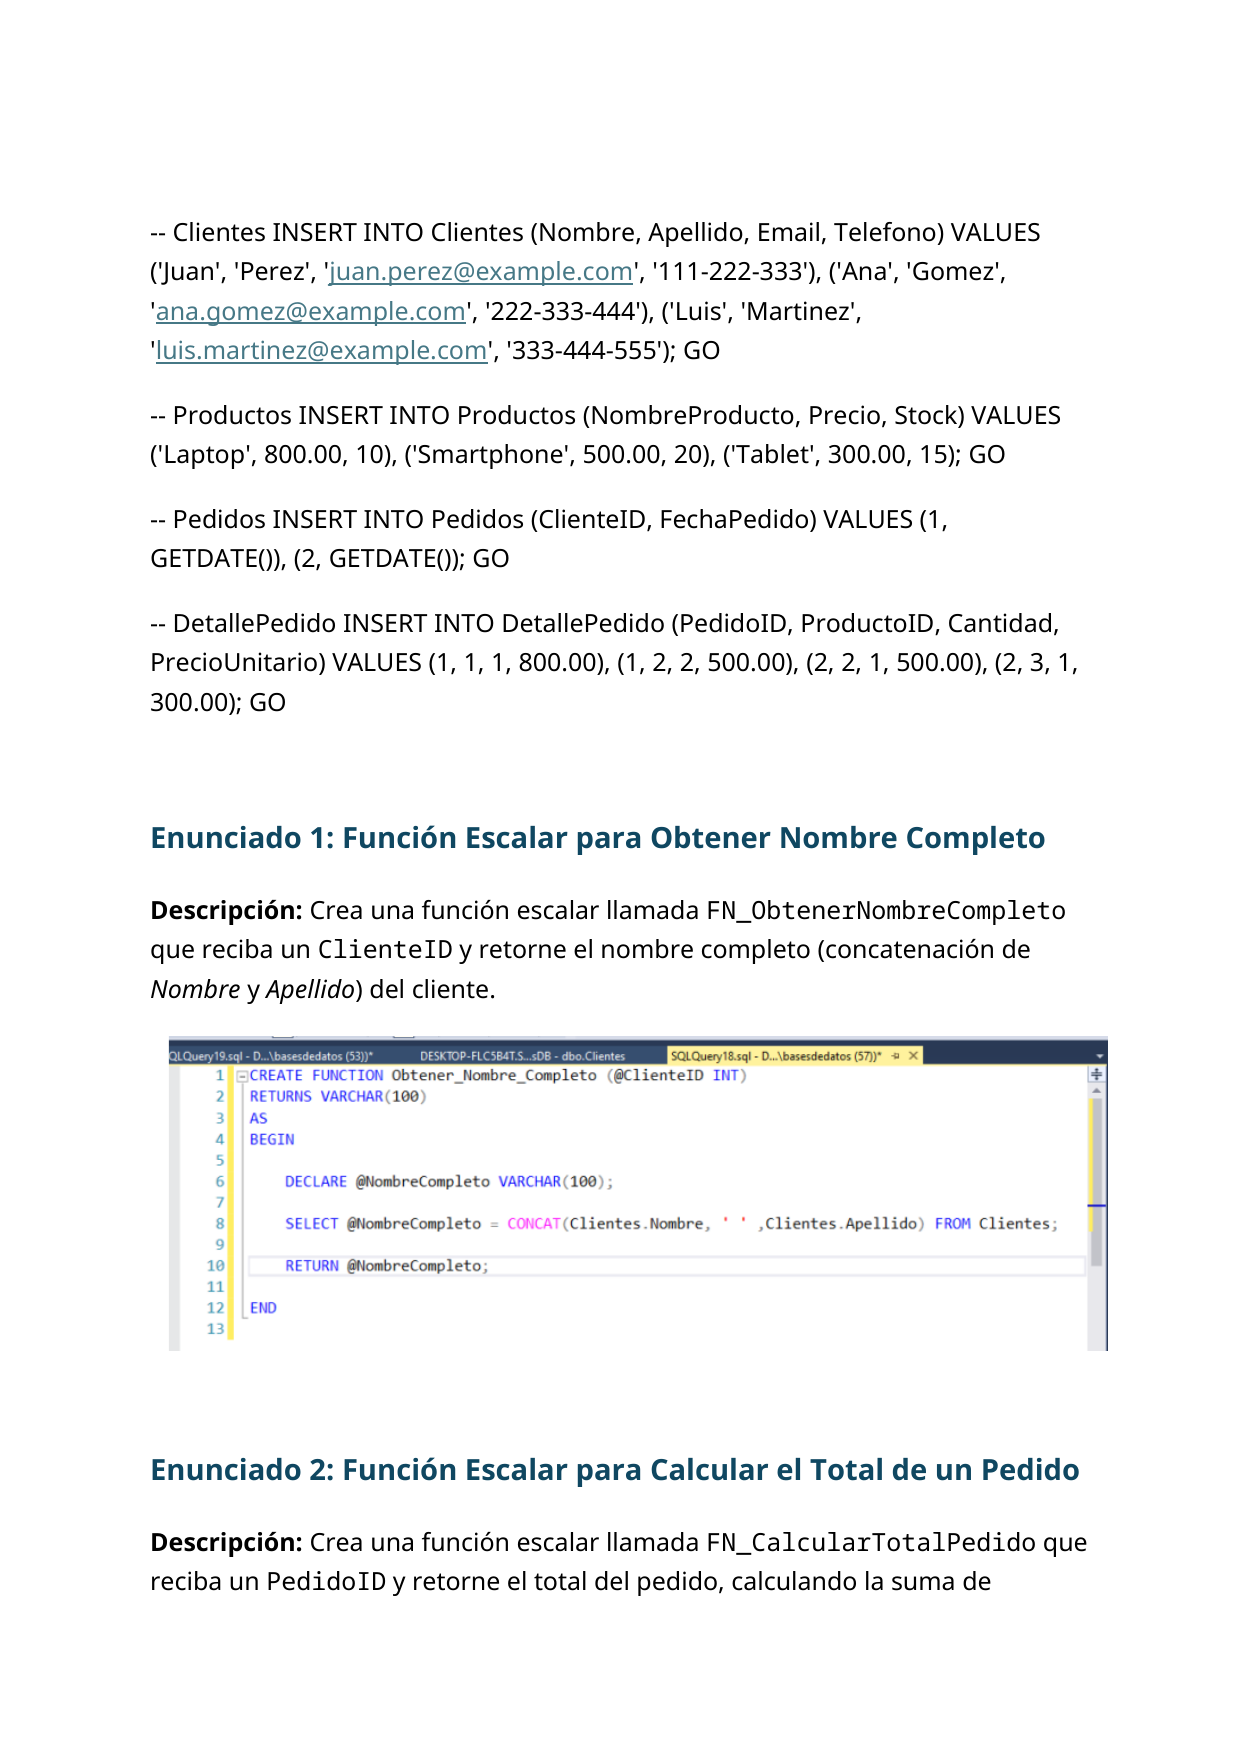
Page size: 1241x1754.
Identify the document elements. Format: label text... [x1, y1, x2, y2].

text -- Pedidos INSERT INTO Pedidos (ClienteID, FechaPedido) VALUES (1, GETDATE()), (2, GETDATE()); GO [150, 501, 1090, 575]
text -- Productos INSERT INTO Productos (NombreProducto, Precio, Stock) VALUES ('Laptop', 800.00, 10), ('Smartphone', 500.00, 20), ('Tablet', 300.00, 15); GO [150, 397, 1090, 471]
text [150, 1524, 1090, 1598]
text -- DetallePedido INSERT INTO DetallePedido (PedidoID, ProductoID, Cantidad, PrecioUnitario) VALUES (1, 1, 1, 800.00), (1, 2, 2, 500.00), (2, 2, 1, 500.00), (2, 3, 1, 300.00); GO [150, 605, 1090, 718]
subtitle Enunciado 2: Función Escalar para Calcular el Total de un Pedido [150, 1449, 1090, 1489]
text Descripción: Crea una función escalar llamada FN_ObtenerNombreCompleto que reciba un ClienteID y retorne el nombre completo (concatenación de Nombre y Apellido) del cliente. [150, 893, 1090, 1006]
subtitle Enunciado 1: Función Escalar para Obtener Nombre Completo [150, 817, 1090, 857]
text -- Clientes INSERT INTO Clientes (Nombre, Apellido, Email, Telefono) VALUES ('Juan', 'Perez', 'juan.perez@example.com', '111-222-333'), ('Ana', 'Gomez', 'ana.gomez@example.com', '222-333-444'), ('Luis', 'Martinez', 'luis.martinez@example.com', '333-444-555'); GO [150, 214, 1090, 367]
